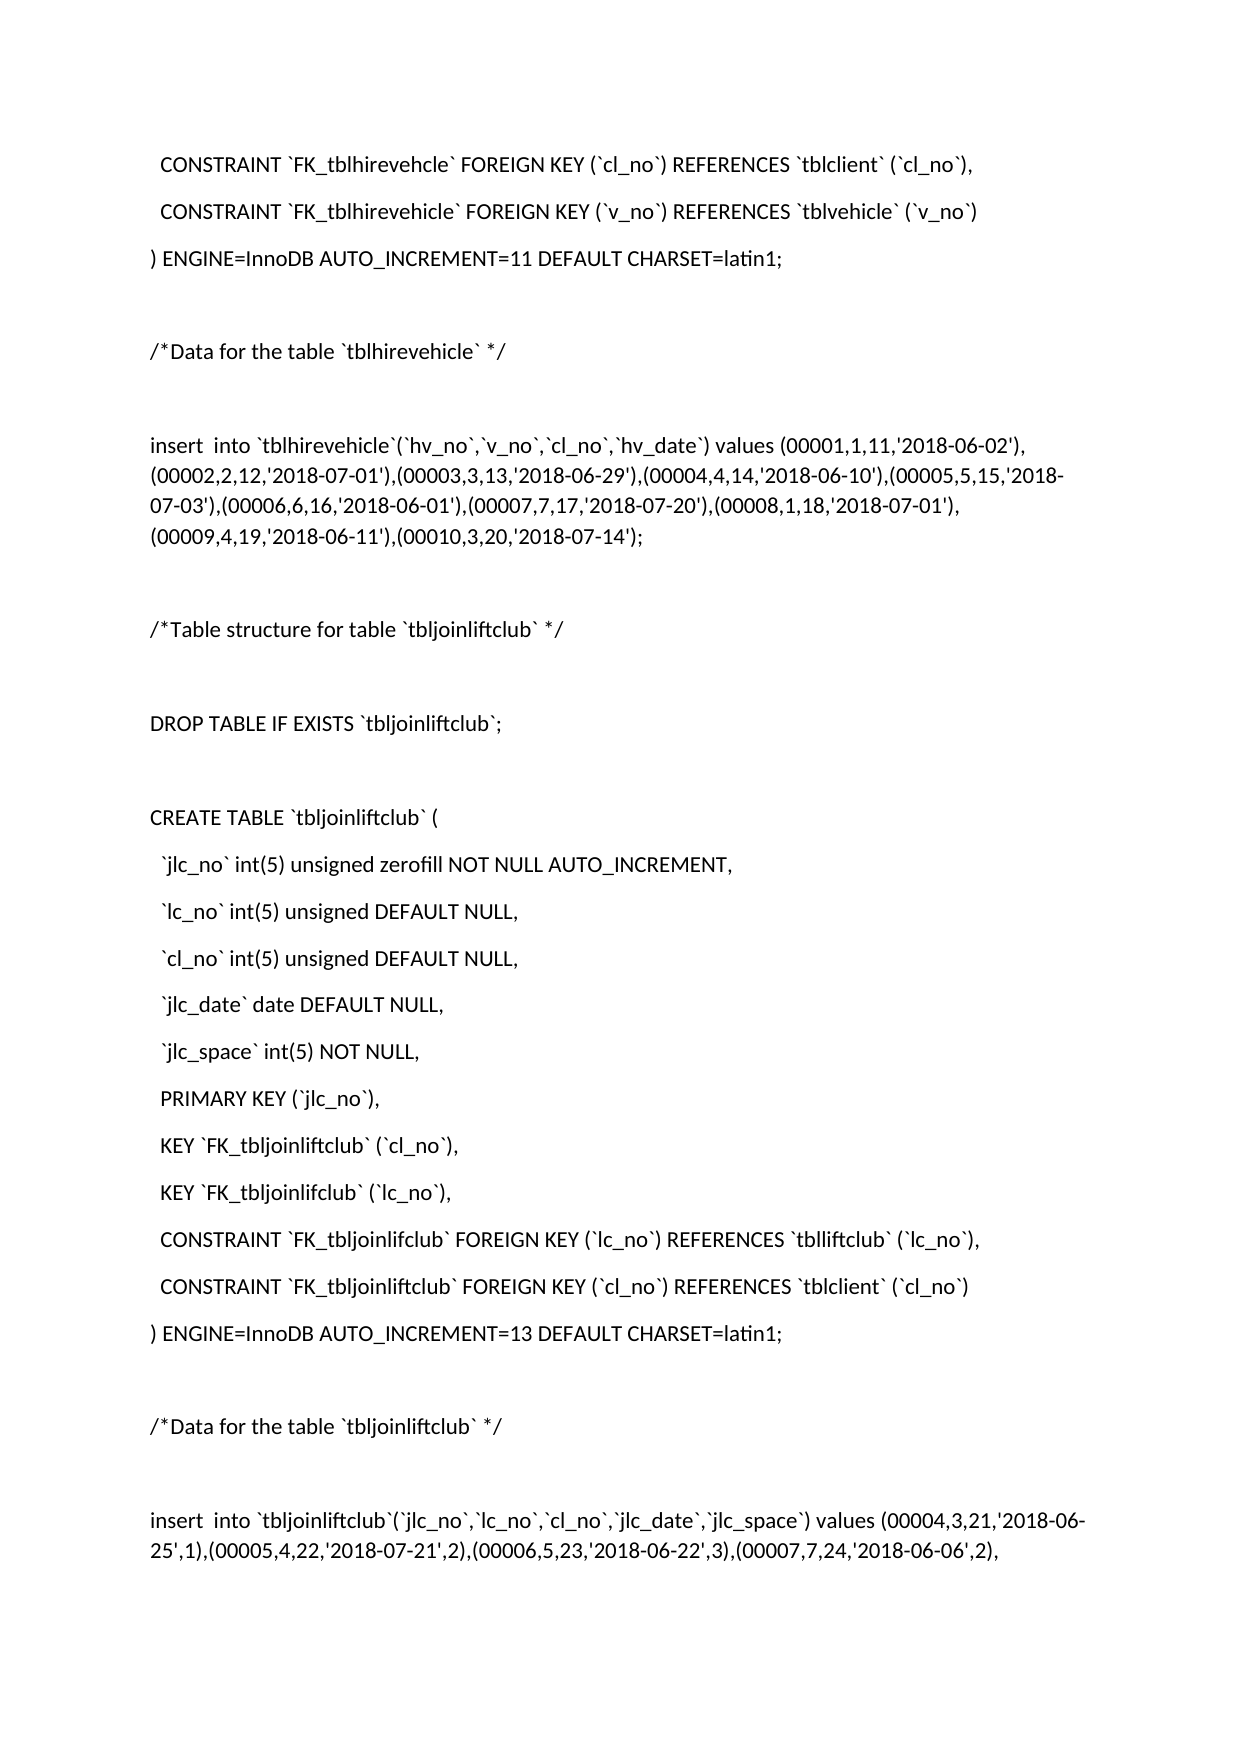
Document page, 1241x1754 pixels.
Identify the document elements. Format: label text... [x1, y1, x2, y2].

text insert into `tblhirevehicle`(`hv_no`,`v_no`,`cl_no`,`hv_date`) values (00001,1,11,'2018-06-02'),(00002,2,12,'2018-07-01'),(00003,3,13,'2018-06-29'),(00004,4,14,'2018-06-10'),(00005,5,15,'2018-07-03'),(00006,6,16,'2018-06-01'),(00007,7,17,'2018-07-20'),(00008,1,18,'2018-07-01'),(00009,4,19,'2018-06-11'),(00010,3,20,'2018-07-14'); [150, 431, 1090, 550]
text `lc_no` int(5) unsigned DEFAULT NULL, [150, 897, 1090, 925]
text KEY `FK_tbljoinlifclub` (`lc_no`), [150, 1178, 1090, 1206]
text `jlc_date` date DEFAULT NULL, [150, 991, 1090, 1019]
text ) ENGINE=InnoDB AUTO_INCREMENT=13 DEFAULT CHARSET=latin1; [150, 1319, 1090, 1347]
text KEY `FK_tbljoinliftclub` (`cl_no`), [150, 1131, 1090, 1159]
text CREATE TABLE `tbljoinliftclub` ( [150, 803, 1090, 831]
text /*Table structure for table `tbljoinliftclub` */ [150, 616, 1090, 644]
text ) ENGINE=InnoDB AUTO_INCREMENT=11 DEFAULT CHARSET=latin1; [150, 244, 1090, 272]
text `jlc_no` int(5) unsigned zerofill NOT NULL AUTO_INCREMENT, [150, 850, 1090, 878]
text `jlc_space` int(5) NOT NULL, [150, 1037, 1090, 1066]
text CONSTRAINT `FK_tbljoinlifclub` FOREIGN KEY (`lc_no`) REFERENCES `tblliftclub` (`lc_no`), [150, 1225, 1090, 1253]
text CONSTRAINT `FK_tblhirevehicle` FOREIGN KEY (`v_no`) REFERENCES `tblvehicle` (`v_no`) [150, 197, 1090, 225]
text CONSTRAINT `FK_tblhirevehcle` FOREIGN KEY (`cl_no`) REFERENCES `tblclient` (`cl_no`), [150, 150, 1090, 178]
text `cl_no` int(5) unsigned DEFAULT NULL, [150, 944, 1090, 972]
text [150, 1506, 1090, 1564]
text DROP TABLE IF EXISTS `tbljoinliftclub`; [150, 709, 1090, 737]
text PRIMARY KEY (`jlc_no`), [150, 1084, 1090, 1112]
text CONSTRAINT `FK_tbljoinliftclub` FOREIGN KEY (`cl_no`) REFERENCES `tblclient` (`cl_no`) [150, 1272, 1090, 1300]
text /*Data for the table `tbljoinliftclub` */ [150, 1412, 1090, 1441]
text /*Data for the table `tblhirevehicle` */ [150, 337, 1090, 366]
